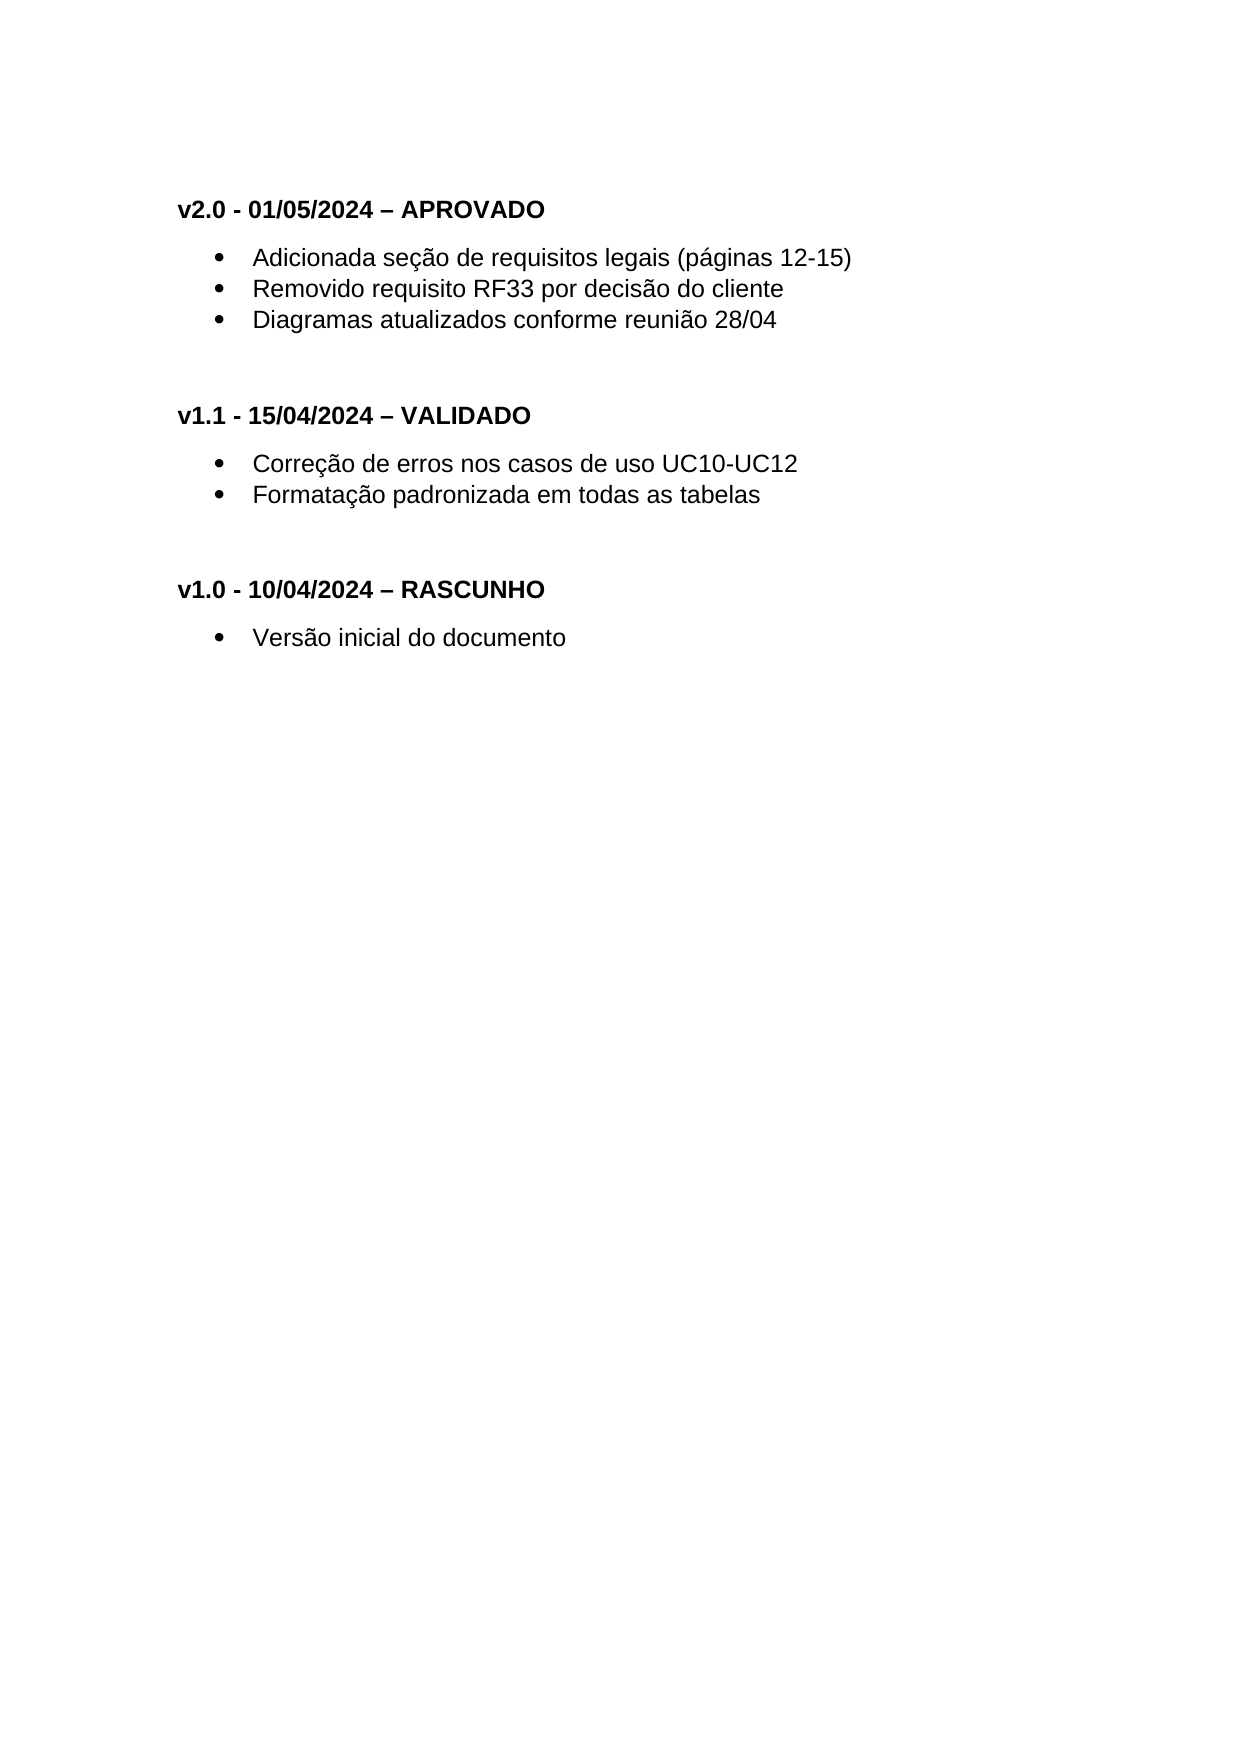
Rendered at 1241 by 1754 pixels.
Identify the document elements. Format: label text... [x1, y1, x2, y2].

list Correção de erros nos casos de uso UC10-UC12 [215, 448, 1063, 477]
list Formatação padronizada em todas as tabelas [215, 480, 1063, 508]
list Adicionada seção de requisitos legais (páginas 12-15) [215, 243, 1063, 272]
list Diagramas atualizados conforme reunião 28/04 [215, 305, 1063, 334]
list Removido requisito RF33 por decisão do cliente [215, 274, 1063, 303]
text v1.0 - 10/04/2024 – RASCUNHO [177, 575, 1063, 604]
text v2.0 - 01/05/2024 – APROVADO [177, 195, 1063, 224]
text v1.1 - 15/04/2024 – VALIDADO [177, 401, 1063, 429]
list Versão inicial do documento [215, 623, 1063, 652]
